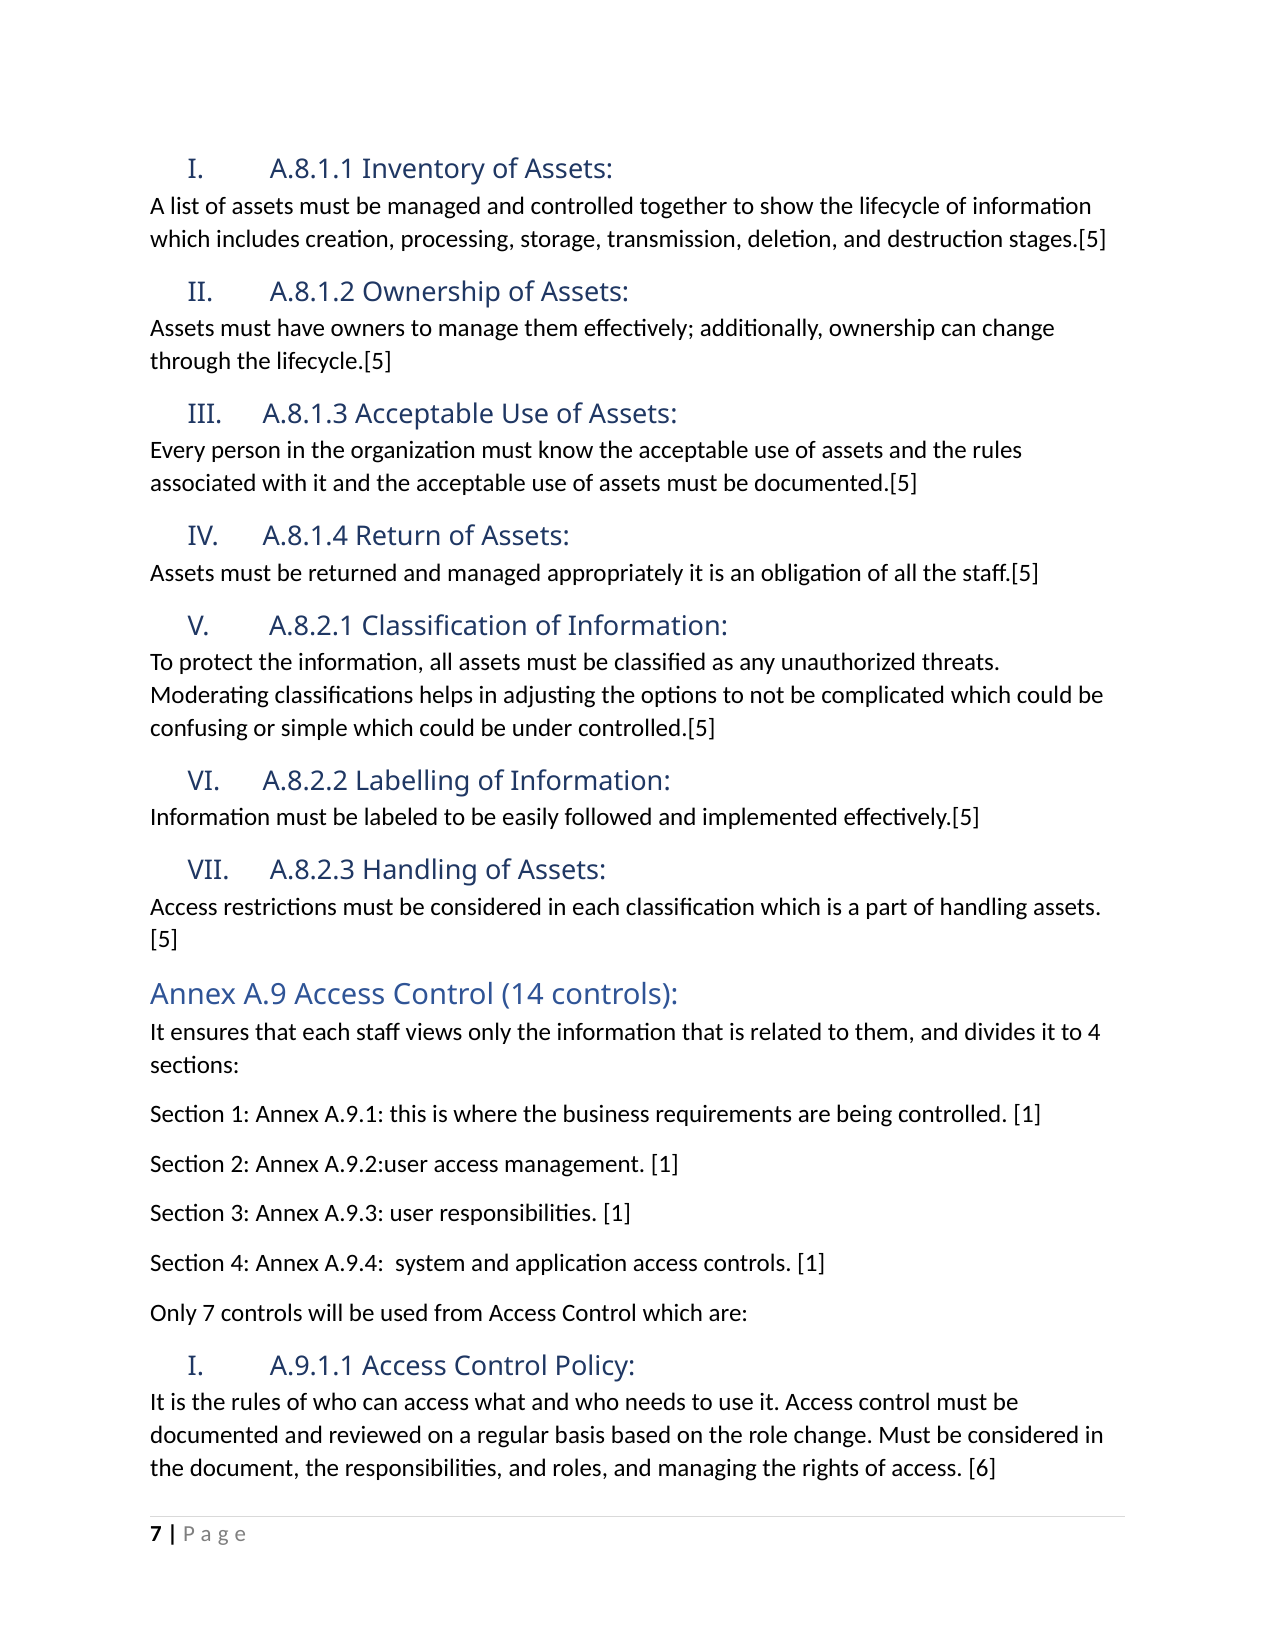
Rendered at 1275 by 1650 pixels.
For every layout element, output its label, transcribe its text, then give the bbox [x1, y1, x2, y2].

text Section 3: Annex A.9.3: user responsibilities. [1] [150, 1198, 1125, 1228]
subtitle Annex A.9 Access Control (14 controls): [150, 973, 1125, 1013]
text Only 7 controls will be used from Access Control which are: [150, 1297, 1125, 1327]
subtitle A.8.2.1 Classification of Information: [187, 606, 1125, 643]
text Every person in the organization must know the acceptable use of assets and the rules associated with it and the acceptable use of assets must be documented.[5] [150, 434, 1125, 498]
text It ensures that each staff views only the information that is related to them, and divides it to 4 sections: [150, 1016, 1125, 1079]
text Section 2: Annex A.9.2:user access management. [1] [150, 1148, 1125, 1178]
text Section 4: Annex A.9.4: system and application access controls. [1] [150, 1247, 1125, 1278]
text To protect the information, all assets must be classified as any unauthorized threats. Moderating classifications helps in adjusting the options to not be complicated which could be confusing or simple which could be under controlled.[5] [150, 646, 1125, 742]
subtitle A.8.1.1 Inventory of Assets: [187, 150, 1125, 187]
text Section 1: Annex A.9.1: this is where the business requirements are being controlled. [1] [150, 1098, 1125, 1129]
text Assets must be returned and managed appropriately it is an obligation of all the staff.[5] [150, 557, 1125, 587]
text A list of assets must be managed and controlled together to show the lifecycle of information which includes creation, processing, storage, transmission, deletion, and destruction stages.[5] [150, 190, 1125, 253]
subtitle A.8.1.3 Acceptable Use of Assets: [187, 394, 1125, 431]
subtitle A.8.2.3 Handling of Assets: [187, 851, 1125, 888]
subtitle A.9.1.1 Access Control Policy: [187, 1346, 1125, 1383]
subtitle A.8.1.2 Ownership of Assets: [187, 272, 1125, 309]
text Access restrictions must be considered in each classification which is a part of handling assets.[5] [150, 891, 1125, 954]
text It is the rules of who can access what and who needs to use it. Access control must be documented and reviewed on a regular basis based on the role change. Must be considered in the document, the responsibilities, and roles, and managing the rights of access. [6] [150, 1386, 1125, 1482]
subtitle A.8.2.2 Labelling of Information: [187, 761, 1125, 798]
subtitle A.8.1.4 Return of Assets: [187, 517, 1125, 554]
text Information must be labeled to be easily followed and implemented effectively.[5] [150, 801, 1125, 832]
text Assets must have owners to manage them effectively; additionally, ownership can change through the lifecycle.[5] [150, 312, 1125, 376]
